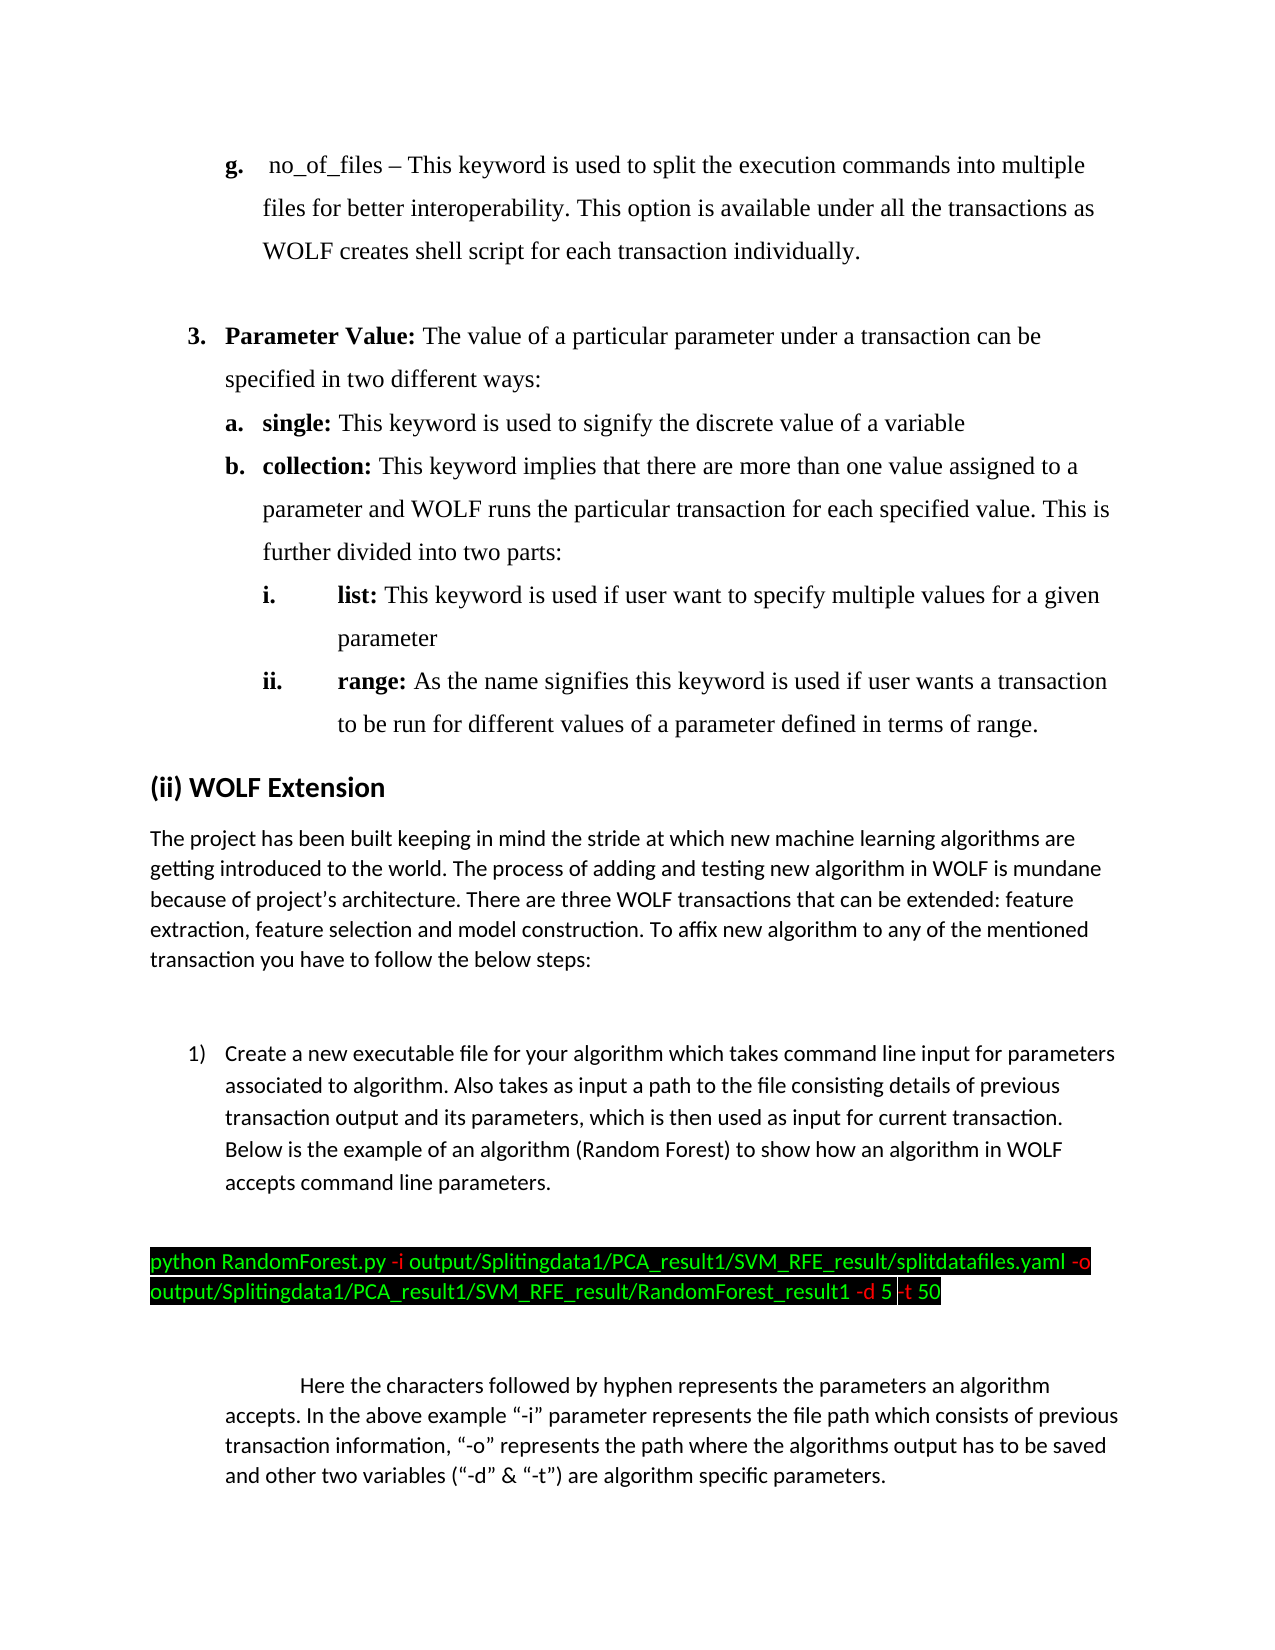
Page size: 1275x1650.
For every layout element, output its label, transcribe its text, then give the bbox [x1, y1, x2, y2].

list Create a new executable file for your algorithm which takes command line input for parameters associated to algorithm. Also takes as input a path to the file consisting details of previous transaction output and its parameters, which is then used as input for current transaction. Below is the example of an algorithm (Random Forest) to show how an algorithm in WOLF accepts command line parameters. [187, 1039, 1125, 1196]
text python RandomForest.py -i output/Splitingdata1/PCA_result1/SVM_RFE_result/splitdatafiles.yaml -o output/Splitingdata1/PCA_result1/SVM_RFE_result/RandomForest_result1 -d 5 -t 50 [150, 1247, 1125, 1305]
list no_of_files – This keyword is used to split the execution commands into multiple files for better interoperability. This option is available under all the transactions as WOLF creates shell script for each transaction individually. [225, 150, 1125, 265]
text Here the characters followed by hyphen represents the parameters an algorithm accepts. In the above example “-i” parameter represents the file path which consists of previous transaction information, “-o” represents the path where the algorithms output has to be saved and other two variables (“-d” & “-t”) are algorithm specific parameters. [225, 1371, 1125, 1489]
list collection: This keyword implies that there are more than one value assigned to a parameter and WOLF runs the particular transaction for each specified value. This is further divided into two parts: [225, 451, 1125, 566]
list Parameter Value: The value of a particular parameter under a transaction can be specified in two different ways: [187, 321, 1125, 393]
list single: This keyword is used to signify the discrete value of a variable [225, 408, 1125, 436]
text The project has been built keeping in mind the stride at which new machine learning algorithms are getting introduced to the world. The process of adding and testing new algorithm in WOLF is mundane because of project’s architecture. There are three WOLF transactions that can be extended: feature extraction, feature selection and model construction. To affix new algorithm to any of the mentioned transaction you have to follow the below steps: [150, 824, 1125, 973]
list range: As the name signifies this keyword is used if user wants a transaction to be run for different values of a parameter defined in terms of range. [262, 666, 1125, 738]
text (ii) WOLF Extension [150, 769, 1125, 805]
list list: This keyword is used if user want to specify multiple values for a given parameter [262, 580, 1125, 652]
